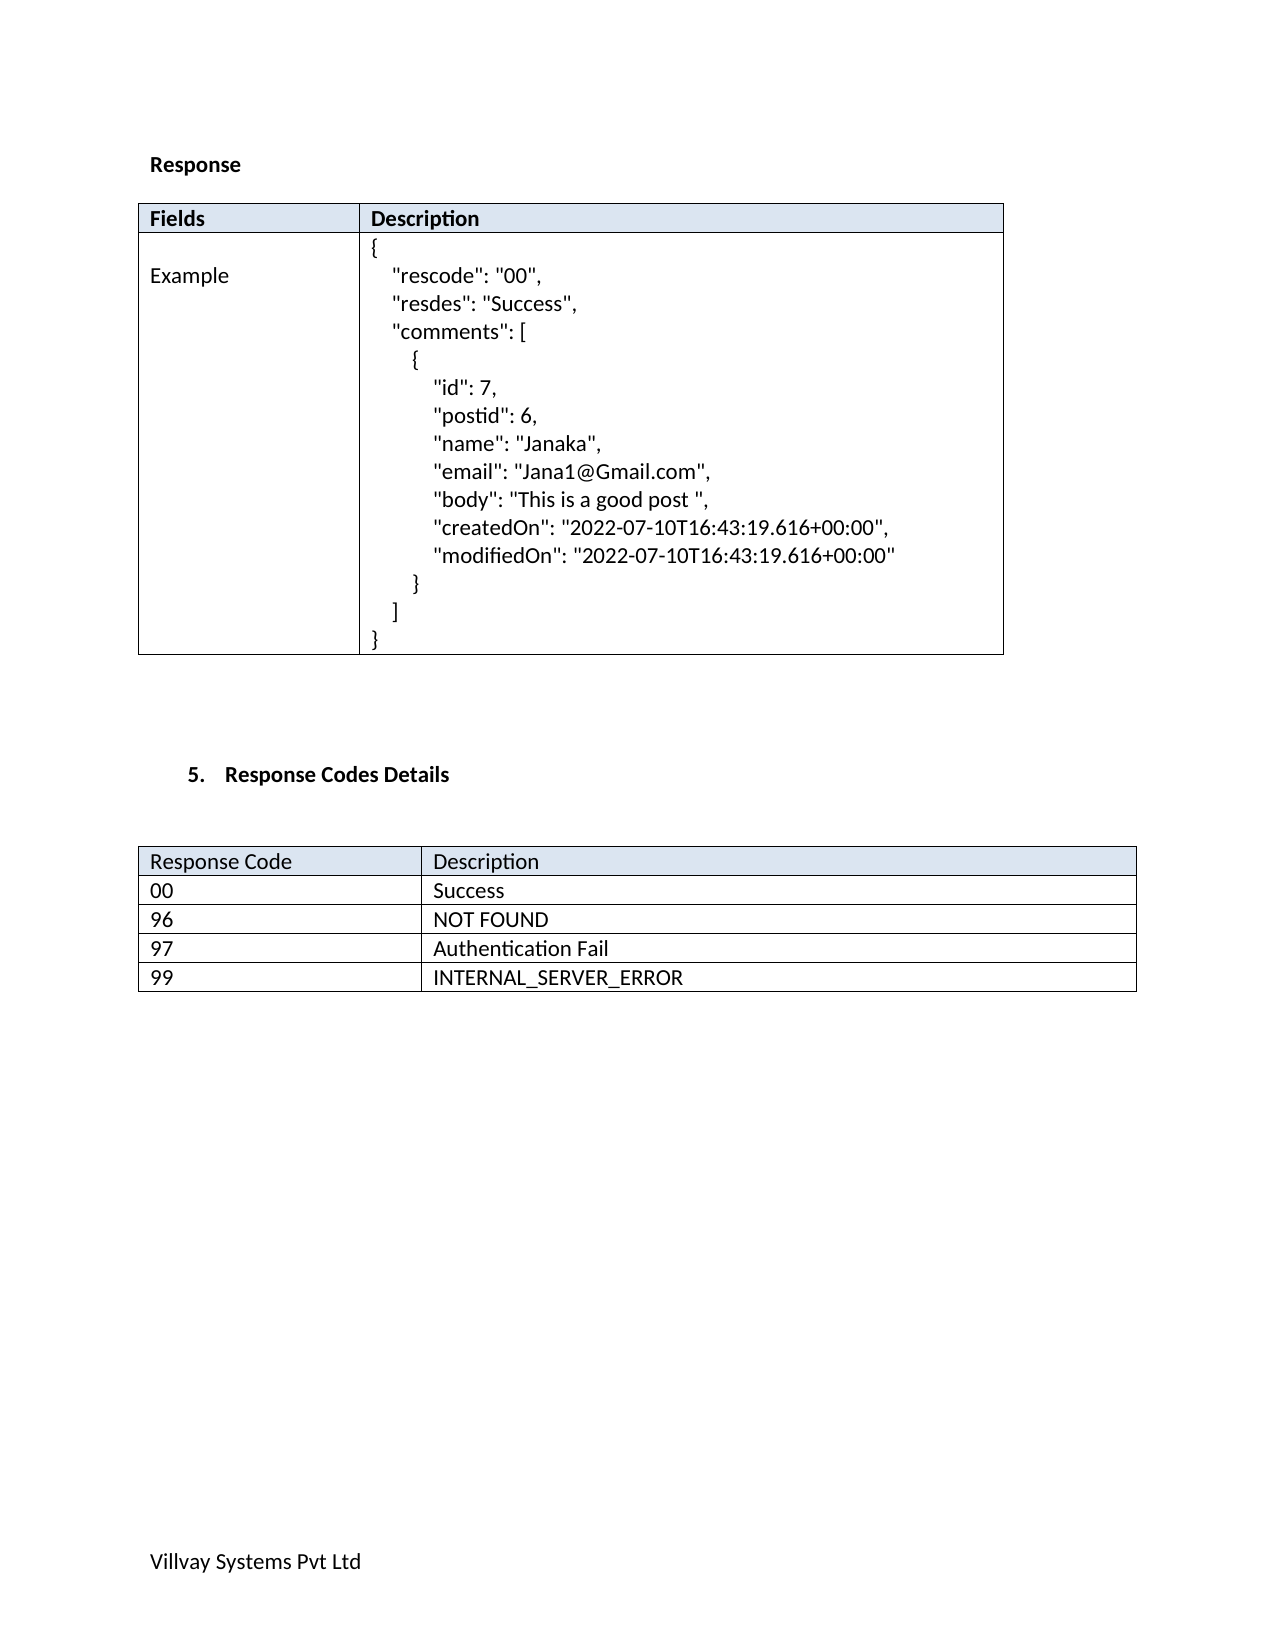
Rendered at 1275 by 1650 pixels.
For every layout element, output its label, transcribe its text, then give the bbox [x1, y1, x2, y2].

table_cell Success [422, 876, 1136, 904]
table_cell Example [139, 233, 359, 653]
table_header Description [360, 204, 1003, 232]
table_header Description [422, 847, 1136, 875]
table_cell 97 [139, 934, 421, 962]
table_cell Authentication Fail [422, 934, 1136, 962]
table_cell INTERNAL_SERVER_ERROR [422, 963, 1136, 991]
table_cell 99 [139, 963, 421, 991]
table_header Response Code [139, 847, 421, 875]
table_header Fields [139, 204, 359, 232]
table_cell { "rescode": "00", "resdes": "Success", "comments": [ { "id": 7, "postid": 6, "name": "Janaka", "email": "Jana1@Gmail.com", "body": "This is a good post ", "createdOn": "2022-07-10T16:43:19.616+00:00", "modifiedOn": "2022-07-10T16:43:19.616+00:00" } ] } [360, 233, 1003, 653]
list Response Codes Details [187, 761, 1125, 788]
table_cell 00 [139, 876, 421, 904]
table_cell 96 [139, 905, 421, 933]
text Response [150, 150, 1125, 178]
table_cell NOT FOUND [422, 905, 1136, 933]
